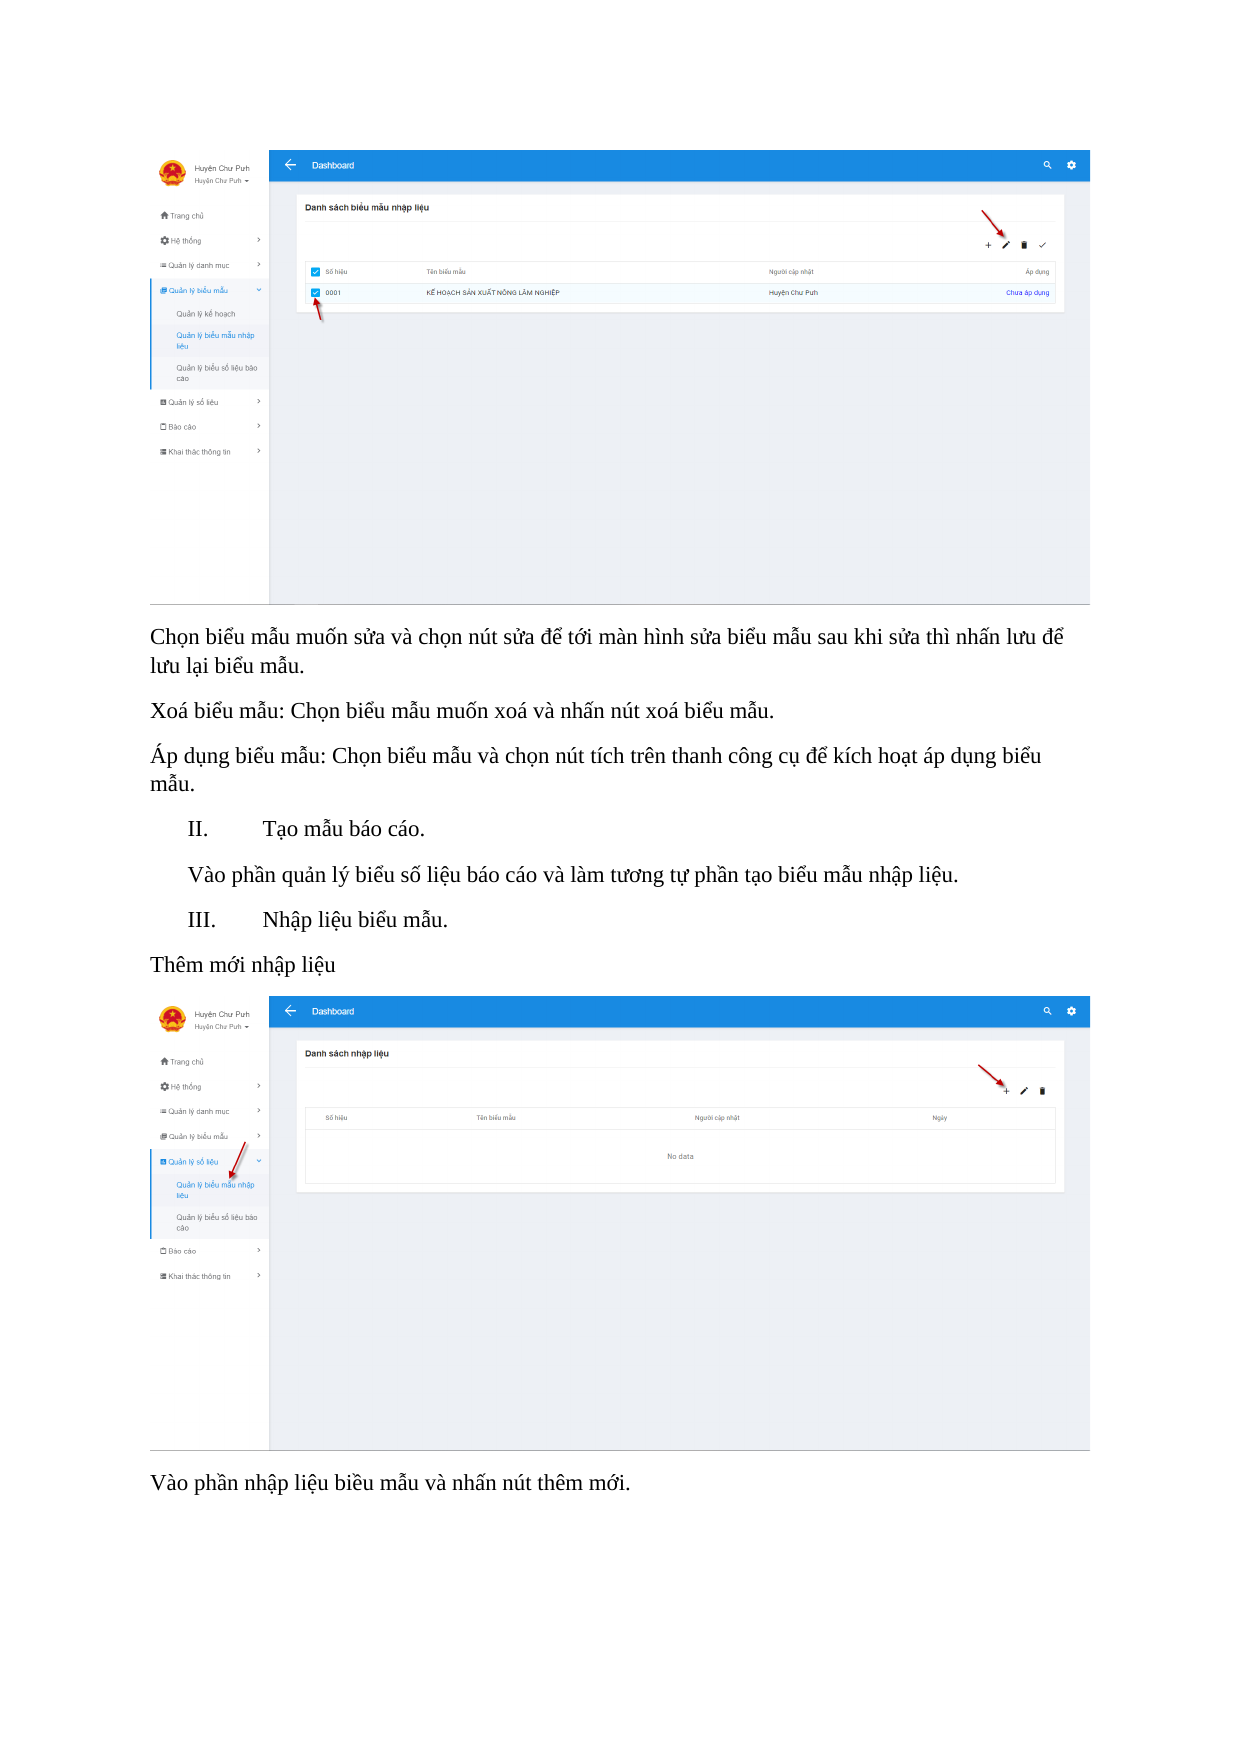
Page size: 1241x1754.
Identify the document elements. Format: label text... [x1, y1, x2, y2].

text Vào phần quản lý biểu số liệu báo cáo và làm tương tự phần tạo biểu mẫu nhập liệu. [187, 861, 1090, 887]
text Áp dụng biểu mẫu: Chọn biểu mẫu và chọn nút tích trên thanh công cụ để kích hoạt áp dụng biểu mẫu. [150, 742, 1090, 797]
list Nhập liệu biểu mẫu. [187, 906, 1090, 932]
picture [150, 150, 1091, 605]
picture [150, 996, 1091, 1451]
text Thêm mới nhập liệu [150, 951, 1090, 977]
text Chọn biểu mẫu muốn sửa và chọn nút sửa để tới màn hình sửa biểu mẫu sau khi sửa thì nhấn lưu để lưu lại biểu mẫu. [150, 623, 1090, 678]
text Xoá biểu mẫu: Chọn biểu mẫu muốn xoá và nhấn nút xoá biểu mẫu. [150, 697, 1090, 723]
list Tạo mẫu báo cáo. [187, 816, 1090, 842]
text Vào phần nhập liệu biều mẫu và nhấn nút thêm mới. [150, 1469, 1090, 1496]
